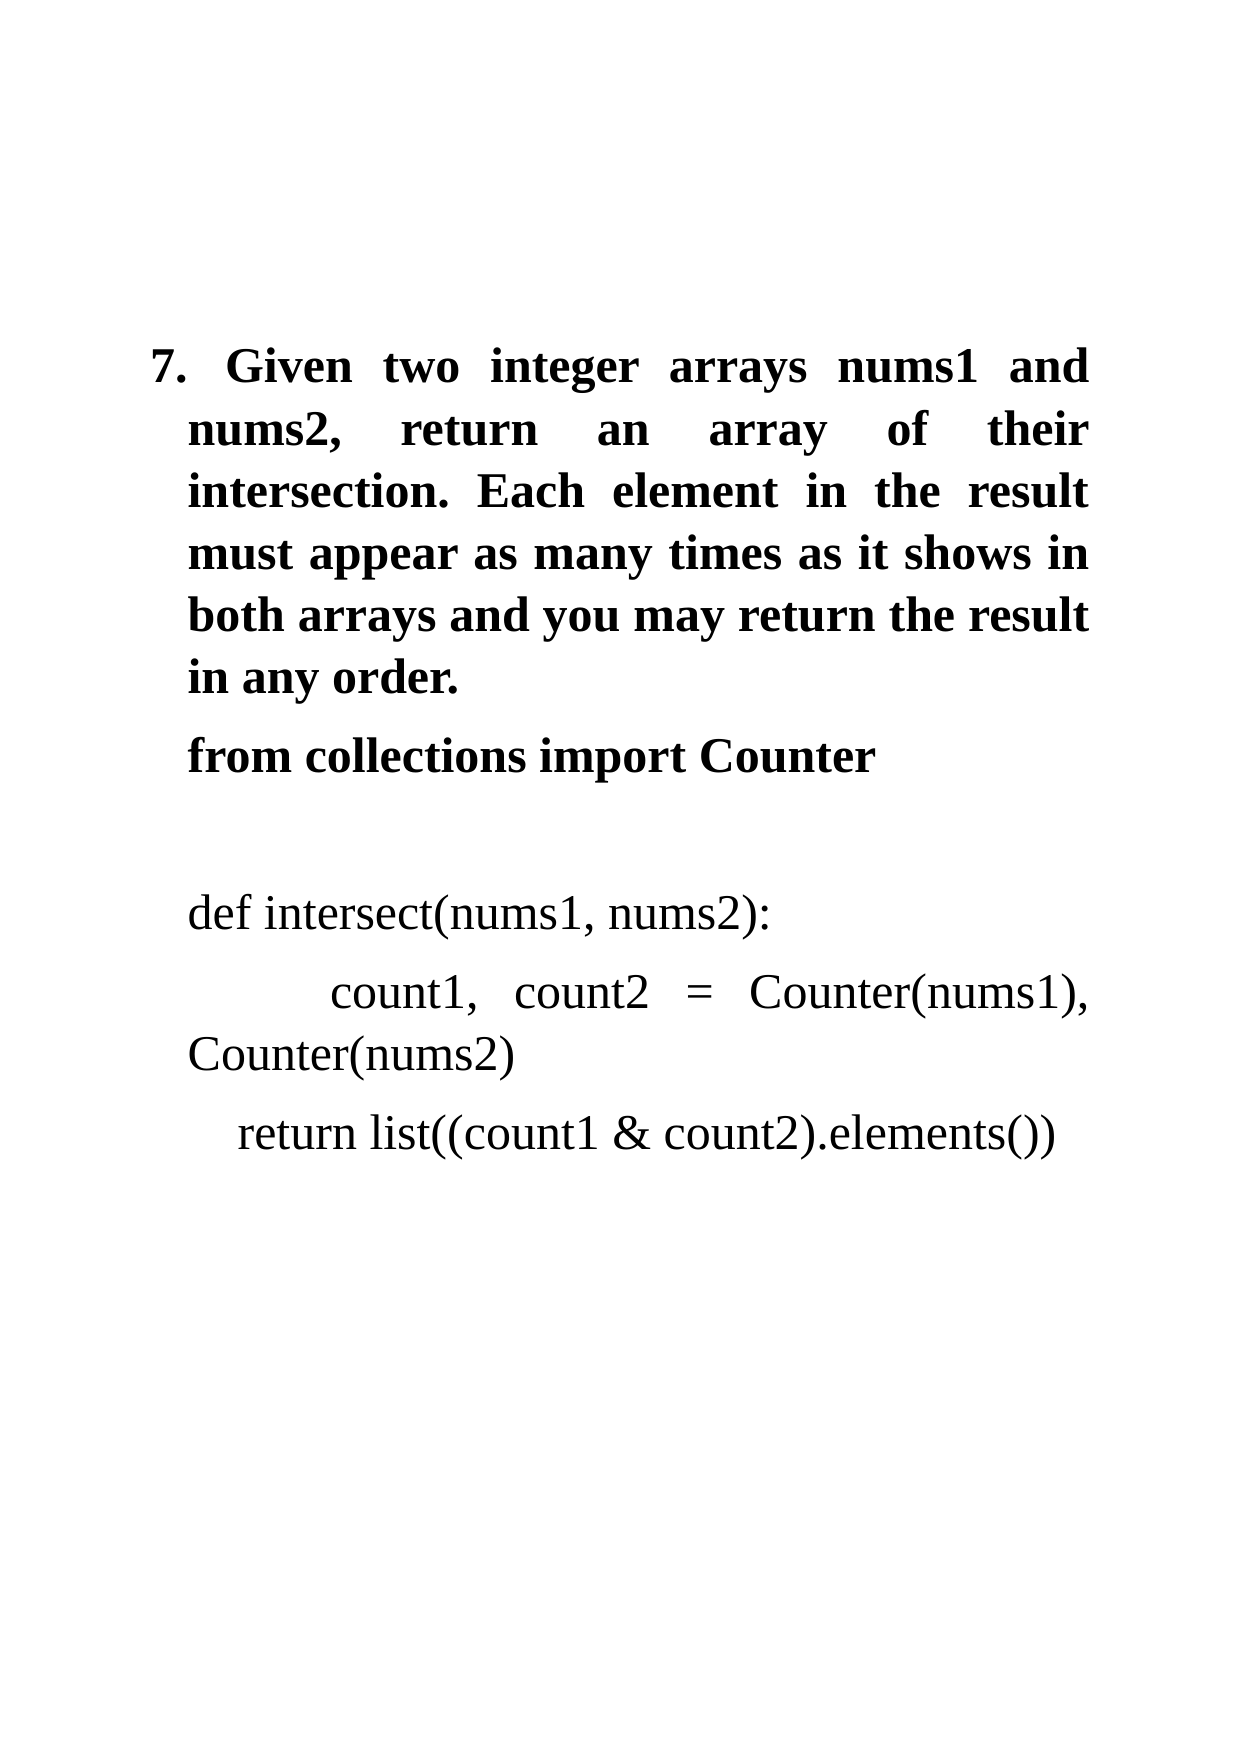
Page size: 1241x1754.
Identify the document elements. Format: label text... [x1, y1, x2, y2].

text def intersect(nums1, nums2): [187, 883, 1090, 940]
text from collections import Counter [187, 725, 1090, 783]
text return list((count1 & count2).elements()) [187, 1102, 1090, 1160]
list Given two integer arrays nums1 and nums2, return an array of their intersection. Each element in the result must appear as many times as it shows in both arrays and you may return the result in any order. [150, 336, 1090, 704]
text count1, count2 = Counter(nums1), Counter(nums2) [187, 962, 1090, 1081]
